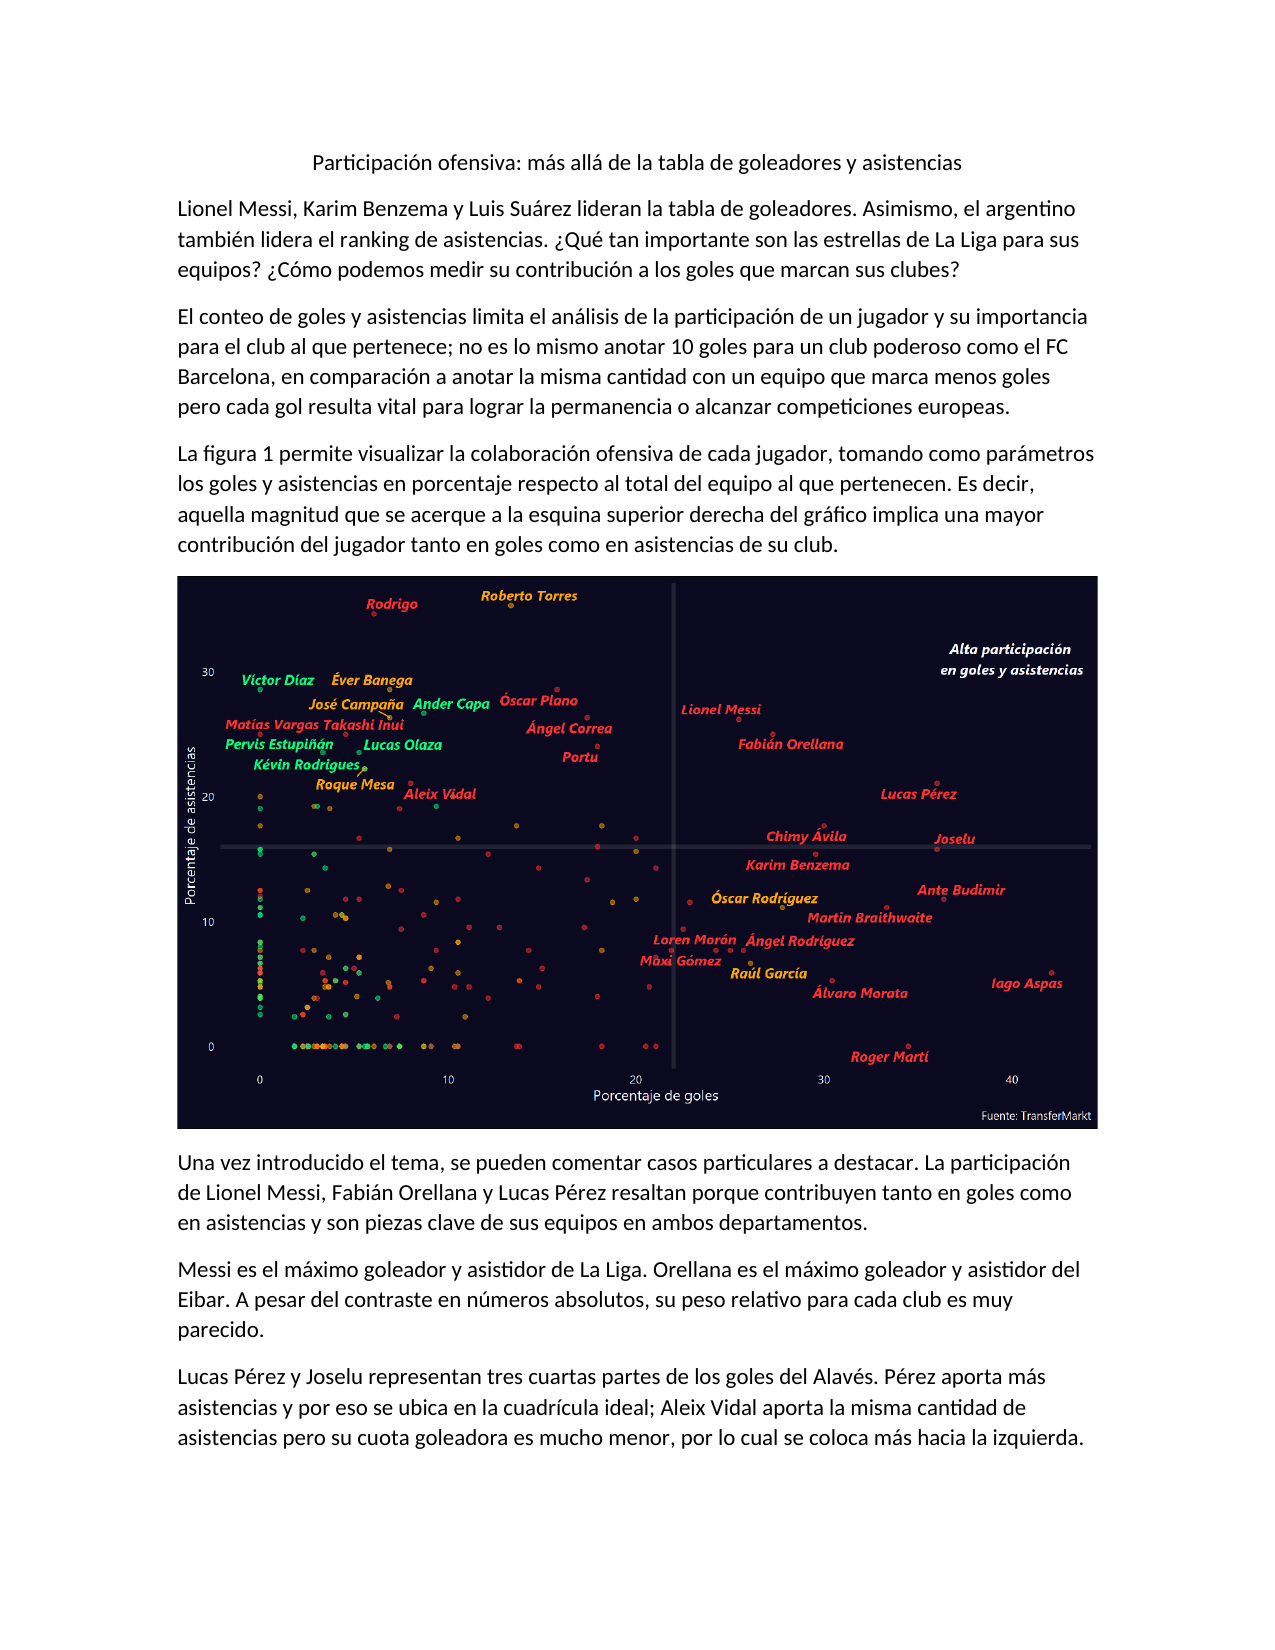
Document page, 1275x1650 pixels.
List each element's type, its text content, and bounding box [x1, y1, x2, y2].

text Una vez introducido el tema, se pueden comentar casos particulares a destacar. La participación de Lionel Messi, Fabián Orellana y Lucas Pérez resaltan porque contribuyen tanto en goles como en asistencias y son piezas clave de sus equipos en ambos departamentos. [177, 1148, 1098, 1236]
text Participación ofensiva: más allá de la tabla de goleadores y asistencias [177, 148, 1098, 176]
text La figura 1 permite visualizar la colaboración ofensiva de cada jugador, tomando como parámetros los goles y asistencias en porcentaje respecto al total del equipo al que pertenecen. Es decir, aquella magnitud que se acerque a la esquina superior derecha del gráfico implica una mayor contribución del jugador tanto en goles como en asistencias de su club. [177, 439, 1098, 558]
text Lionel Messi, Karim Benzema y Luis Suárez lideran la tabla de goleadores. Asimismo, el argentino también lidera el ranking de asistencias. ¿Qué tan importante son las estrellas de La Liga para sus equipos? ¿Cómo podemos medir su contribución a los goles que marcan sus clubes? [177, 194, 1098, 283]
text Messi es el máximo goleador y asistidor de La Liga. Orellana es el máximo goleador y asistidor del Eibar. A pesar del contraste en números absolutos, su peso relativo para cada club es muy parecido. [177, 1255, 1098, 1344]
text El conteo de goles y asistencias limita el análisis de la participación de un jugador y su importancia para el club al que pertenece; no es lo mismo anotar 10 goles para un club poderoso como el FC Barcelona, en comparación a anotar la misma cantidad con un equipo que marca menos goles pero cada gol resulta vital para lograr la permanencia o alcanzar competiciones europeas. [177, 302, 1098, 420]
picture [177, 576, 1098, 1129]
